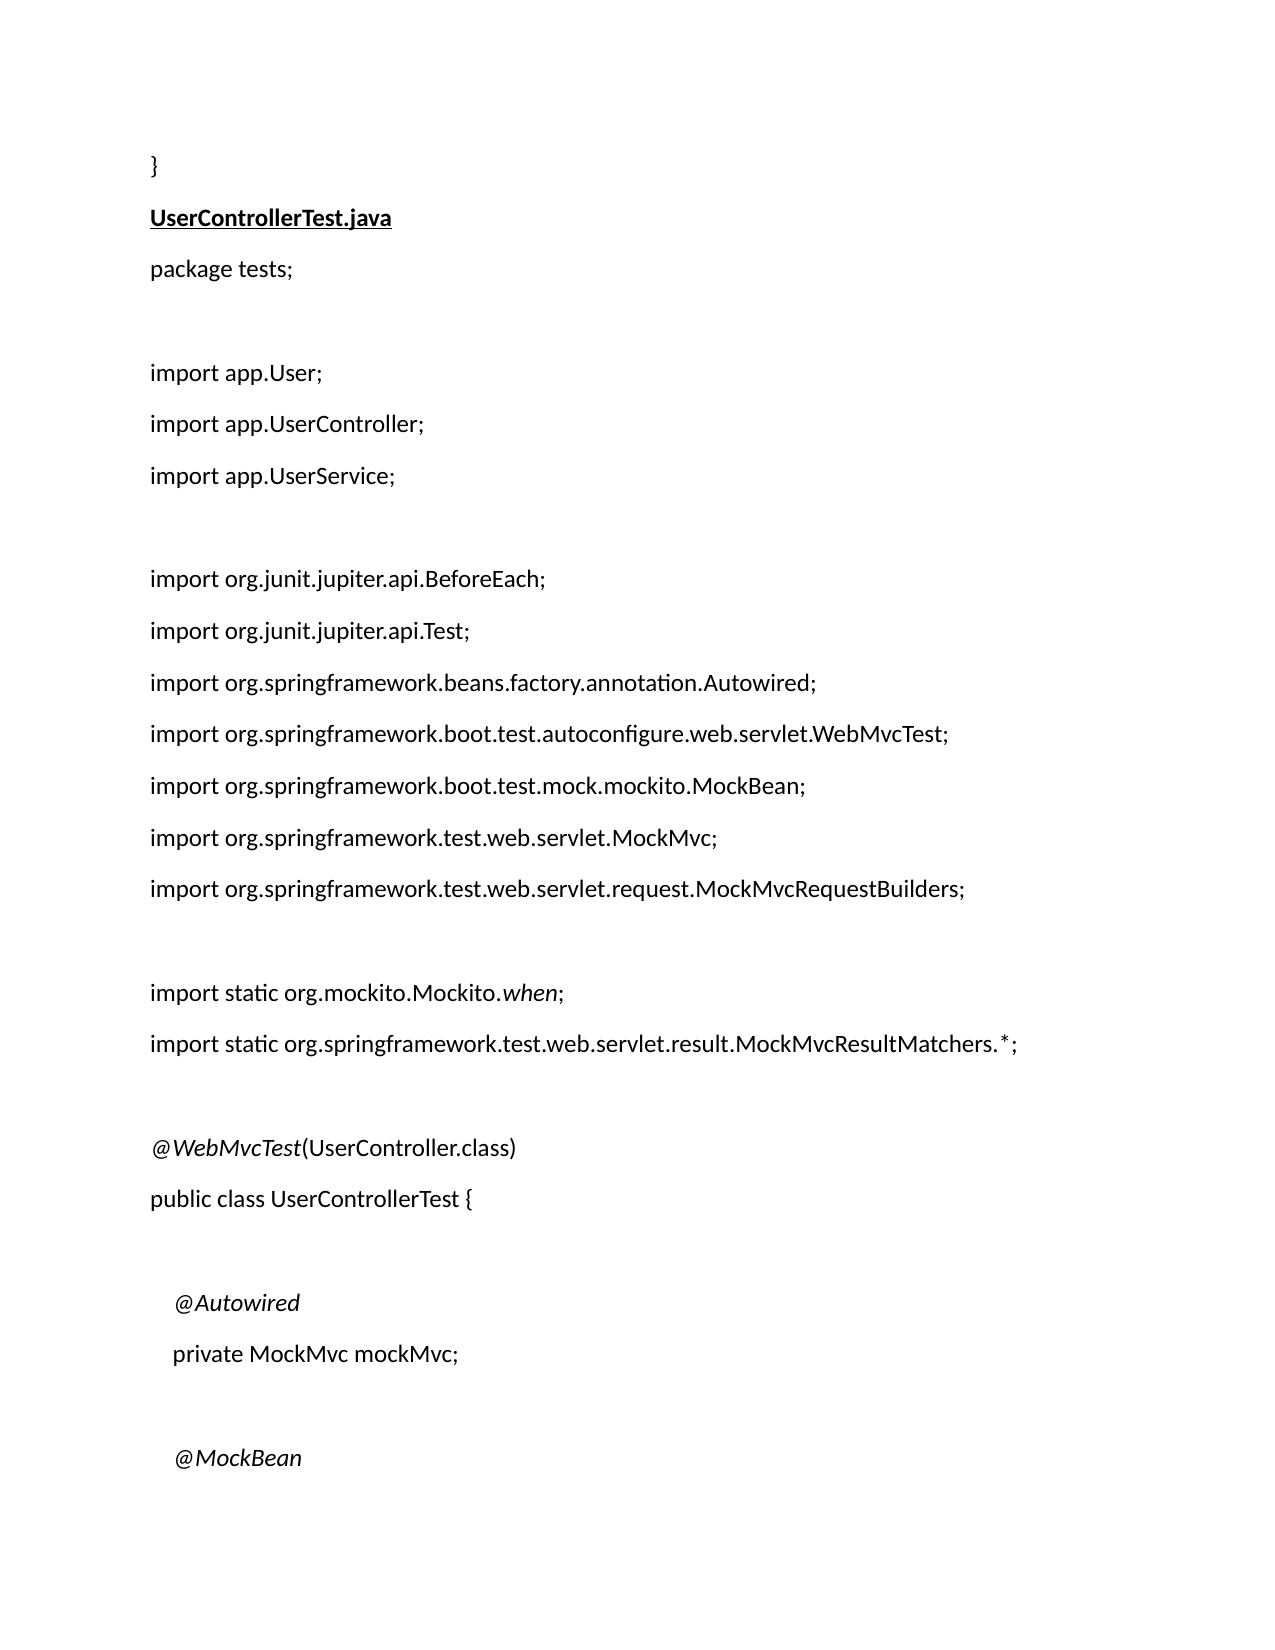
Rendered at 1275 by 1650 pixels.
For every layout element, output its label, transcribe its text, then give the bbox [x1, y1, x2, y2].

text UserControllerTest.java [150, 202, 1125, 232]
text import org.junit.jupiter.api.Test; [150, 615, 1125, 646]
text package tests; [150, 253, 1125, 284]
text @Autowired [150, 1287, 1125, 1317]
text import org.springframework.test.web.servlet.request.MockMvcRequestBuilders; [150, 873, 1125, 904]
text import org.springframework.boot.test.mock.mockito.MockBean; [150, 770, 1125, 801]
text public class UserControllerTest { [150, 1183, 1125, 1214]
text import org.springframework.beans.factory.annotation.Autowired; [150, 667, 1125, 697]
text import app.UserController; [150, 408, 1125, 439]
text import static org.mockito.Mockito.when; [150, 977, 1125, 1007]
text private MockMvc mockMvc; [150, 1338, 1125, 1369]
text import app.UserService; [150, 460, 1125, 491]
text import app.User; [150, 357, 1125, 387]
text @WebMvcTest(UserController.class) [150, 1132, 1125, 1162]
text import org.springframework.test.web.servlet.MockMvc; [150, 822, 1125, 852]
text import org.springframework.boot.test.autoconfigure.web.servlet.WebMvcTest; [150, 718, 1125, 749]
text } [150, 150, 1125, 181]
text @MockBean [150, 1442, 1125, 1472]
text import org.junit.jupiter.api.BeforeEach; [150, 563, 1125, 594]
text import static org.springframework.test.web.servlet.result.MockMvcResultMatchers.*; [150, 1028, 1125, 1059]
